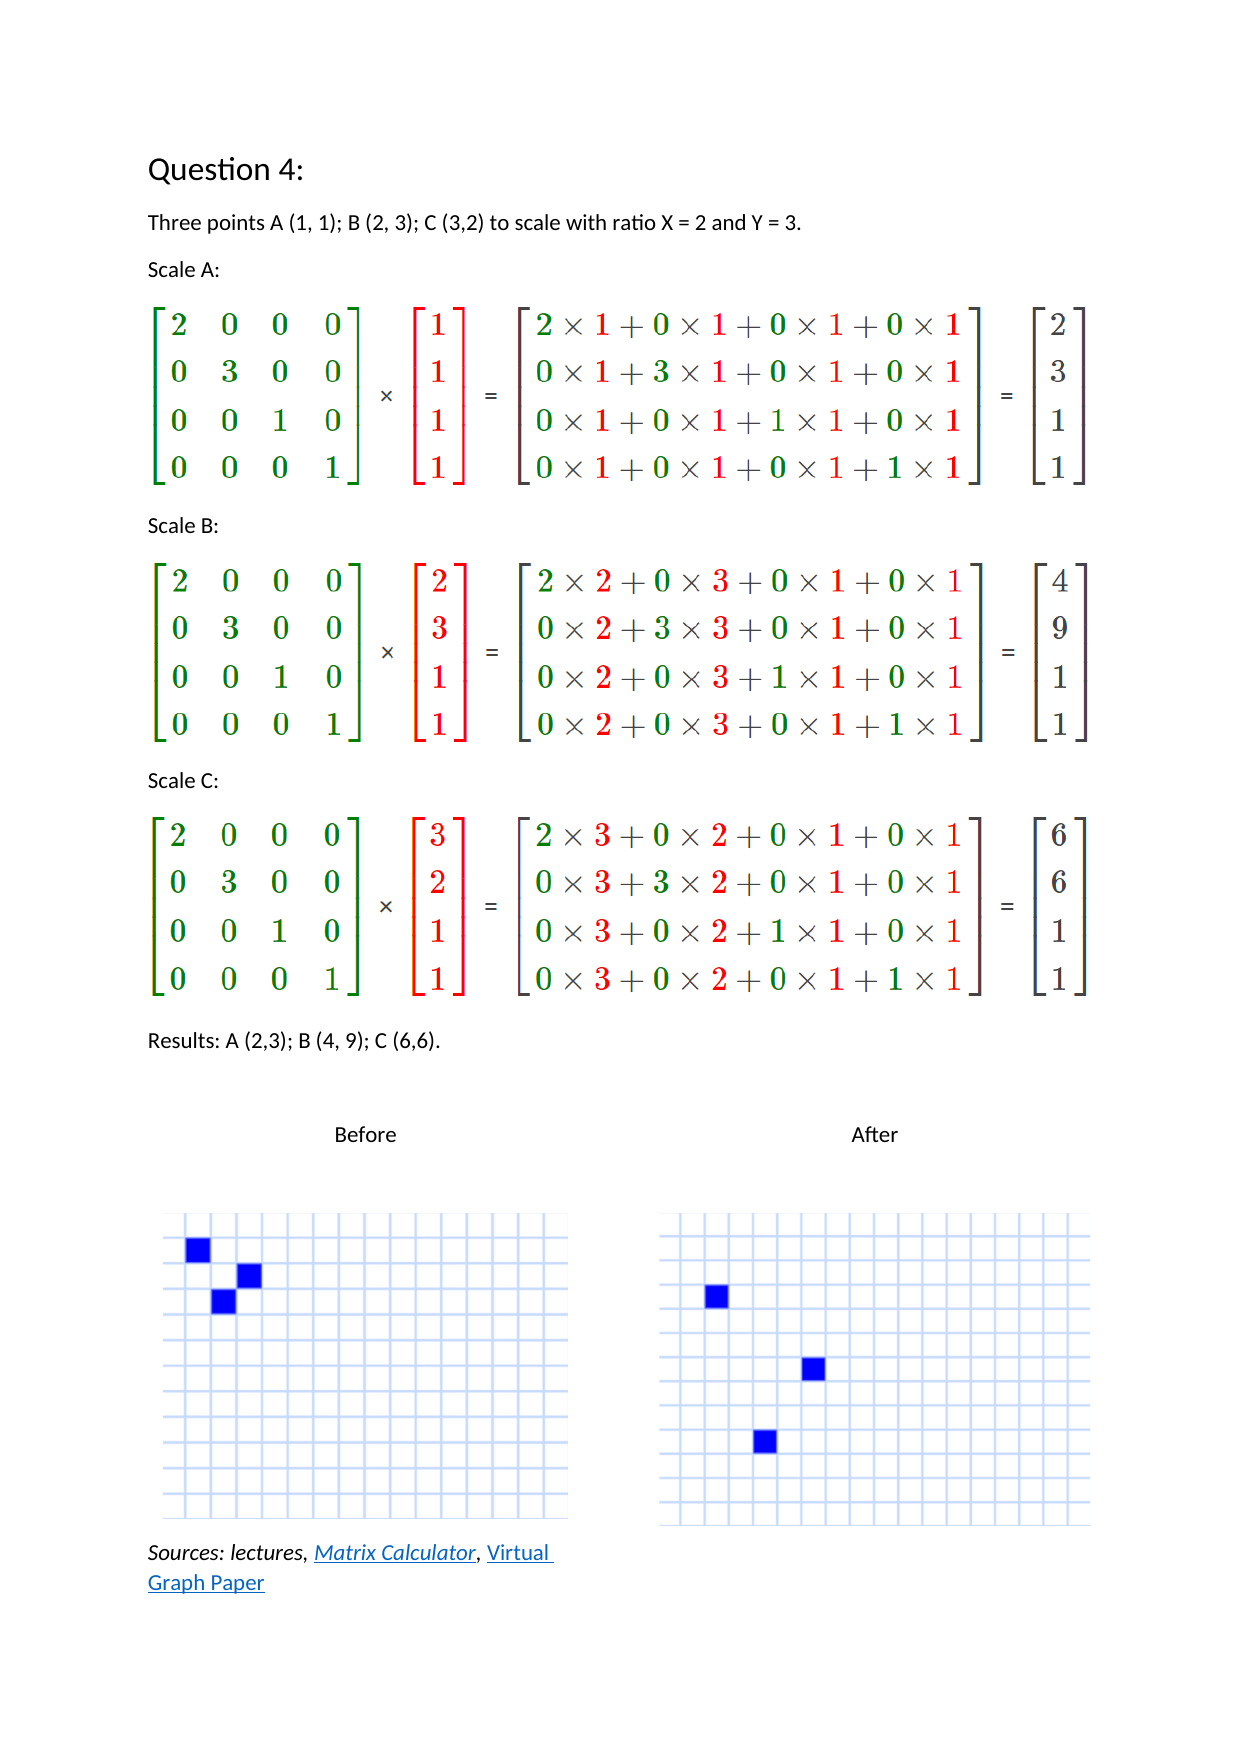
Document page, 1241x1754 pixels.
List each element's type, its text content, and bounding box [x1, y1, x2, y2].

text Scale B: [148, 511, 1093, 539]
text Scale A: [148, 255, 1093, 283]
text Results: A (2,3); B (4, 9); C (6,6). [148, 1026, 1093, 1054]
text Before [148, 1120, 583, 1148]
picture [147, 812, 1093, 1008]
text Three points A (1, 1); B (2, 3); C (3,2) to scale with ratio X = 2 and Y = 3. [148, 208, 1093, 236]
text Scale C: [148, 766, 1093, 794]
text Sources: lectures, Matrix Calculator, Virtual Graph Paper [148, 1538, 591, 1596]
text Question 4: [148, 148, 1093, 188]
picture [147, 557, 1093, 748]
picture [162, 1213, 568, 1519]
picture [659, 1213, 1091, 1526]
picture [147, 302, 1093, 492]
text After [657, 1120, 1093, 1148]
